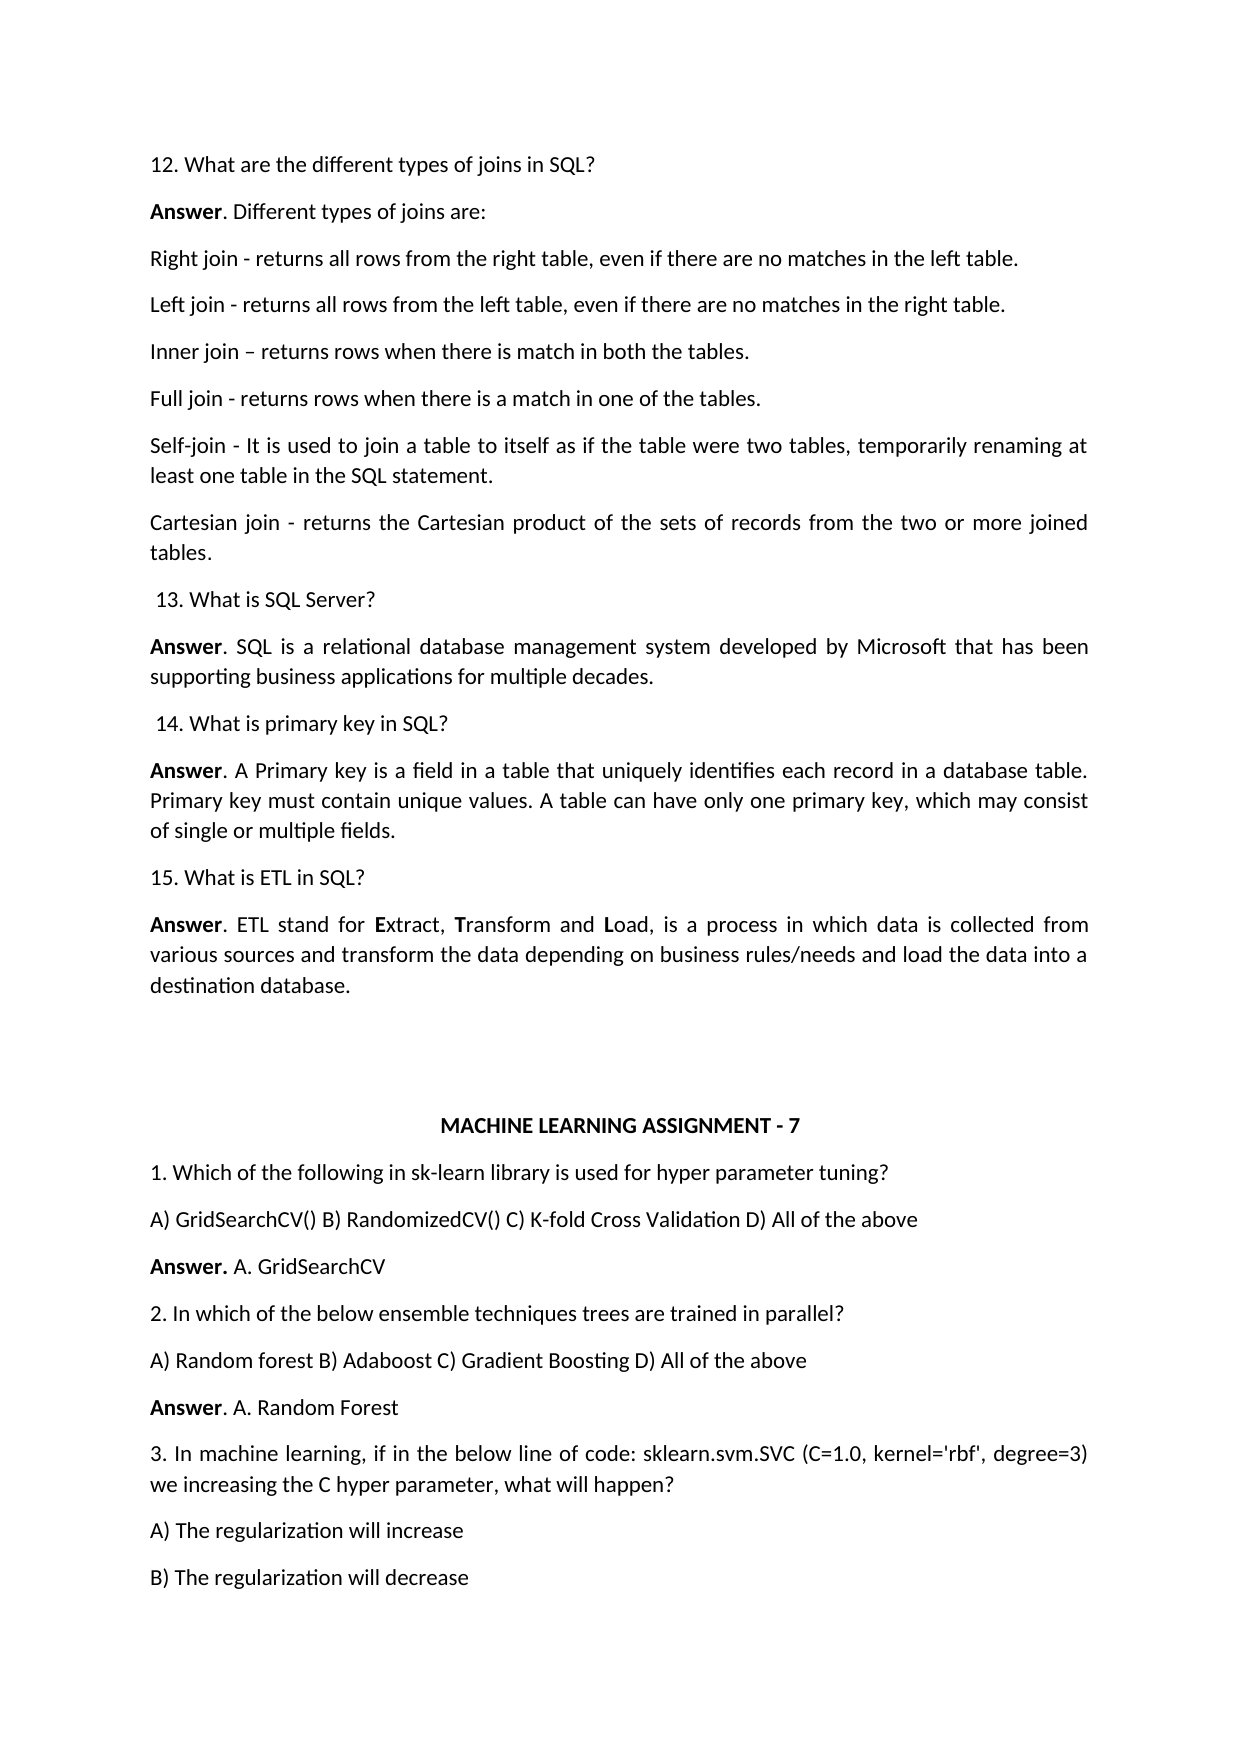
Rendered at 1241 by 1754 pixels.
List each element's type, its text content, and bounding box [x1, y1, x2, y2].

text Answer. A. Random Forest [150, 1393, 1090, 1421]
text Cartesian join - returns the Cartesian product of the sets of records from the two or more joined tables. [150, 508, 1090, 567]
text Self-join - It is used to join a table to itself as if the table were two tables, temporarily renaming at least one table in the SQL statement. [150, 431, 1090, 489]
text Answer. ETL stand for Extract, Transform and Load, is a process in which data is collected from various sources and transform the data depending on business rules/needs and load the data into a destination database. [150, 910, 1090, 999]
text Answer. A. GridSearchCV [150, 1252, 1090, 1280]
text Answer. Different types of joins are: [150, 197, 1090, 225]
text Answer. A Primary key is a field in a table that uniquely identifies each record in a database table. Primary key must contain unique values. A table can have only one primary key, which may consist of single or multiple fields. [150, 756, 1090, 845]
text Full join - returns rows when there is a match in one of the tables. [150, 384, 1090, 412]
text A) GridSearchCV() B) RandomizedCV() C) K-fold Cross Validation D) All of the above [150, 1205, 1090, 1233]
text B) The regularization will decrease [150, 1563, 1090, 1592]
text 13. What is SQL Server? [150, 585, 1090, 613]
text MACHINE LEARNING ASSIGNMENT - 7 [150, 1111, 1090, 1139]
text Left join - returns all rows from the left table, even if there are no matches in the right table. [150, 291, 1090, 319]
text 1. Which of the following in sk-learn library is used for hyper parameter tuning? [150, 1158, 1090, 1186]
text 14. What is primary key in SQL? [150, 709, 1090, 737]
text A) The regularization will increase [150, 1517, 1090, 1545]
text 15. What is ETL in SQL? [150, 863, 1090, 892]
text Answer. SQL is a relational database management system developed by Microsoft that has been supporting business applications for multiple decades. [150, 632, 1090, 691]
text Right join - returns all rows from the right table, even if there are no matches in the left table. [150, 244, 1090, 272]
text 12. What are the different types of joins in SQL? [150, 150, 1090, 178]
text A) Random forest B) Adaboost C) Gradient Boosting D) All of the above [150, 1346, 1090, 1374]
text 2. In which of the below ensemble techniques trees are trained in parallel? [150, 1299, 1090, 1327]
text 3. In machine learning, if in the below line of code: sklearn.svm.SVC (C=1.0, kernel='rbf', degree=3) we increasing the C hyper parameter, what will happen? [150, 1439, 1090, 1498]
text Inner join – returns rows when there is match in both the tables. [150, 337, 1090, 366]
